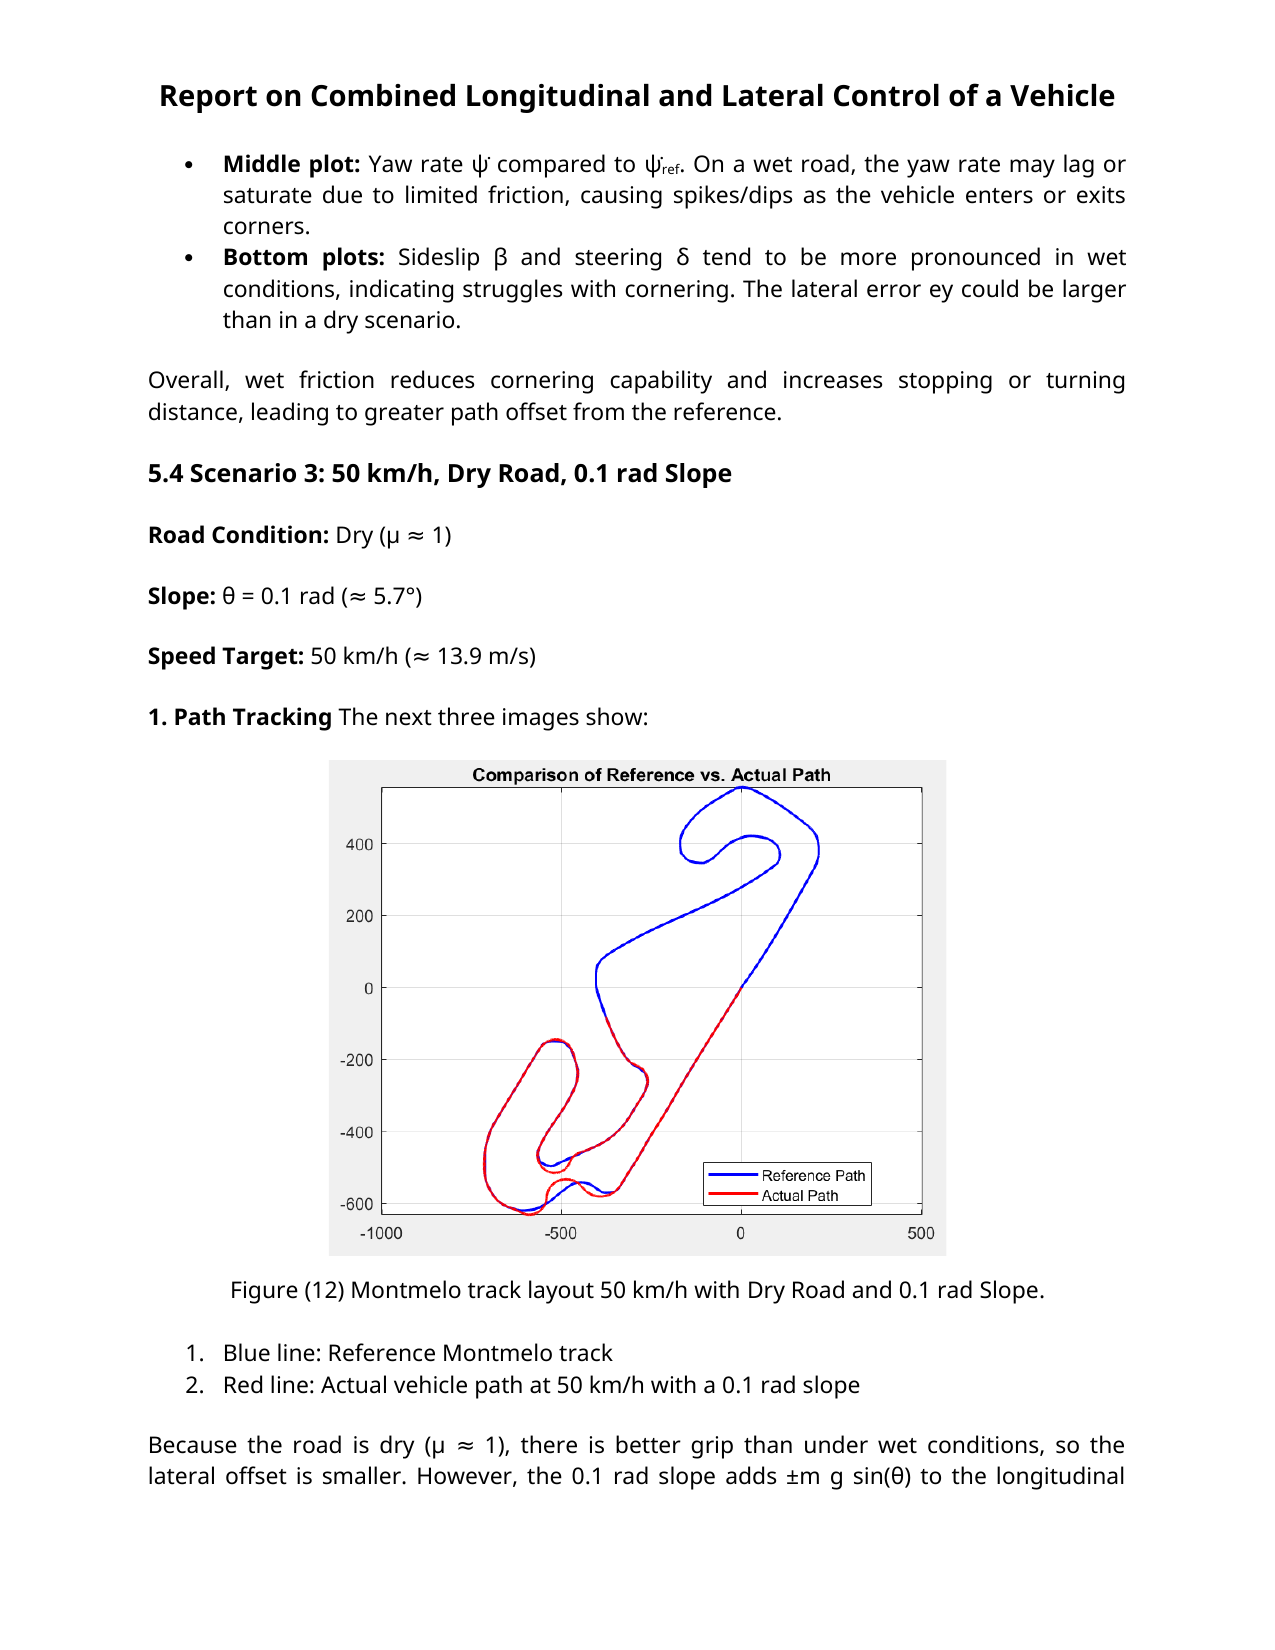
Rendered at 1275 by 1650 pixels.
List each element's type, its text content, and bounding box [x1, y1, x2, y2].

text Overall, wet friction reduces cornering capability and increases stopping or turning distance, leading to greater path offset from the reference. [148, 364, 1127, 427]
list Bottom plots: Sideslip β and steering δ tend to be more pronounced in wet conditions, indicating struggles with cornering. The lateral error ey could be larger than in a dry scenario. [185, 241, 1127, 335]
list Blue line: Reference Montmelo track [185, 1337, 1127, 1369]
list Middle plot: Yaw rate ψ̇ compared to ψ̇ref. On a wet road, the yaw rate may lag or saturate due to limited friction, causing spikes/dips as the vehicle enters or exits corners. [185, 148, 1127, 241]
text Speed Target: 50 km/h (≈ 13.9 m/s) [148, 640, 1127, 671]
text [148, 1429, 1127, 1492]
text 1. Path Tracking The next three images show: [148, 700, 1127, 732]
text 5.4 Scenario 3: 50 km/h, Dry Road, 0.1 rad Slope [148, 456, 1127, 490]
list Red line: Actual vehicle path at 50 km/h with a 0.1 rad slope [185, 1369, 1127, 1400]
text Road Condition: Dry (μ ≈ 1) [148, 519, 1127, 550]
text Slope: θ = 0.1 rad (≈ 5.7°) [148, 579, 1127, 611]
picture [328, 760, 947, 1256]
text Figure (12) Montmelo track layout 50 km/h with Dry Road and 0.1 rad Slope. [148, 1274, 1127, 1306]
